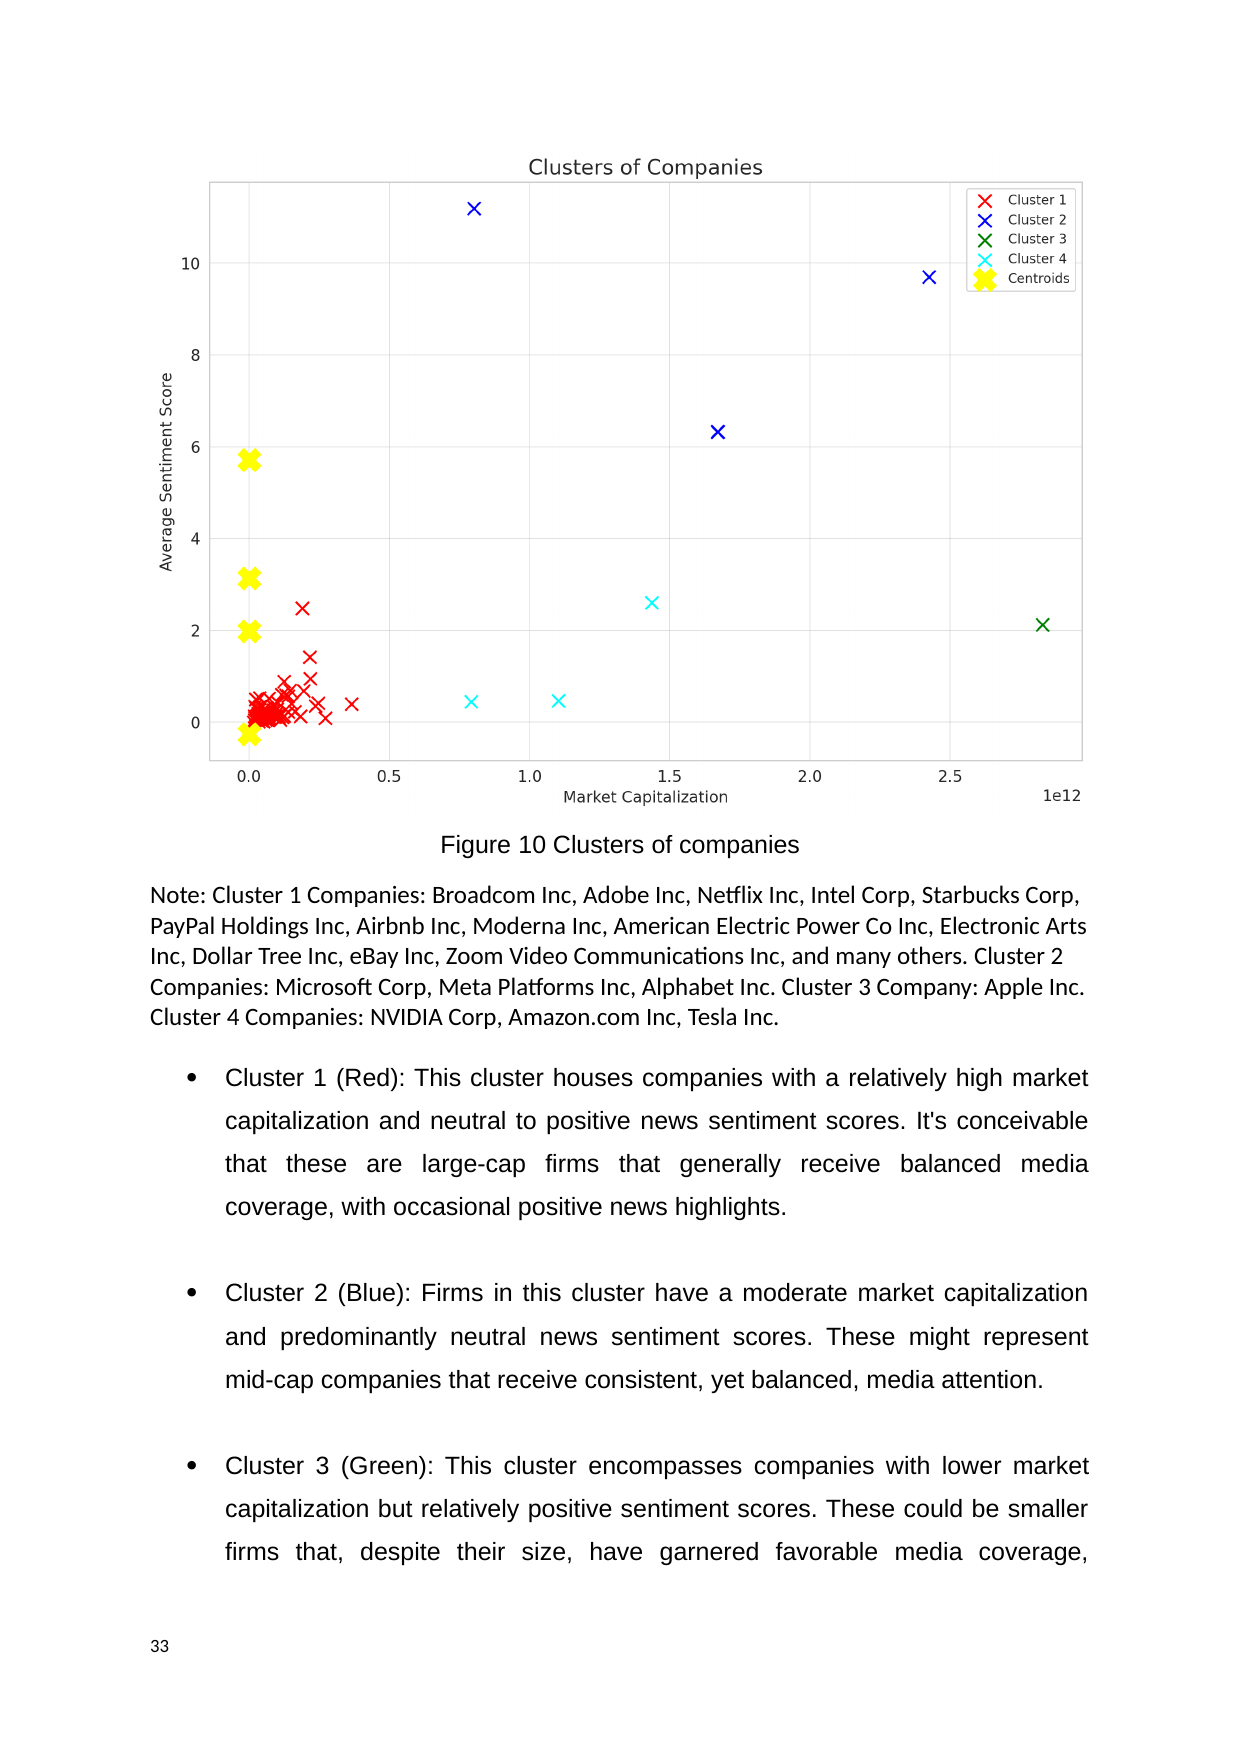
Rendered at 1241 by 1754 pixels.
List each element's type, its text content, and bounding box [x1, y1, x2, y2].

text Companies: Microsoft Corp, Meta Platforms Inc, Alphabet Inc. Cluster 3 Company: Apple Inc. Cluster 4 Companies: NVIDIA Corp, Amazon.com Inc, Tesla Inc. [150, 971, 1090, 1032]
picture [150, 150, 1091, 815]
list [187, 1451, 1090, 1566]
list Cluster 2 (Blue): Firms in this cluster have a moderate market capitalization and predominantly neutral news sentiment scores. These might represent mid-cap companies that receive consistent, yet balanced, media attention. [187, 1278, 1090, 1393]
list Cluster 1 (Red): This cluster houses companies with a relatively high market capitalization and neutral to positive news sentiment scores. It's conceivable that these are large-cap firms that generally receive balanced media coverage, with occasional positive news highlights. [187, 1062, 1090, 1221]
text Note: Cluster 1 Companies: Broadcom Inc, Adobe Inc, Netflix Inc, Intel Corp, Starbucks Corp, PayPal Holdings Inc, Airbnb Inc, Moderna Inc, American Electric Power Co Inc, Electronic Arts Inc, Dollar Tree Inc, eBay Inc, Zoom Video Communications Inc, and many others. Cluster 2 [150, 879, 1090, 971]
